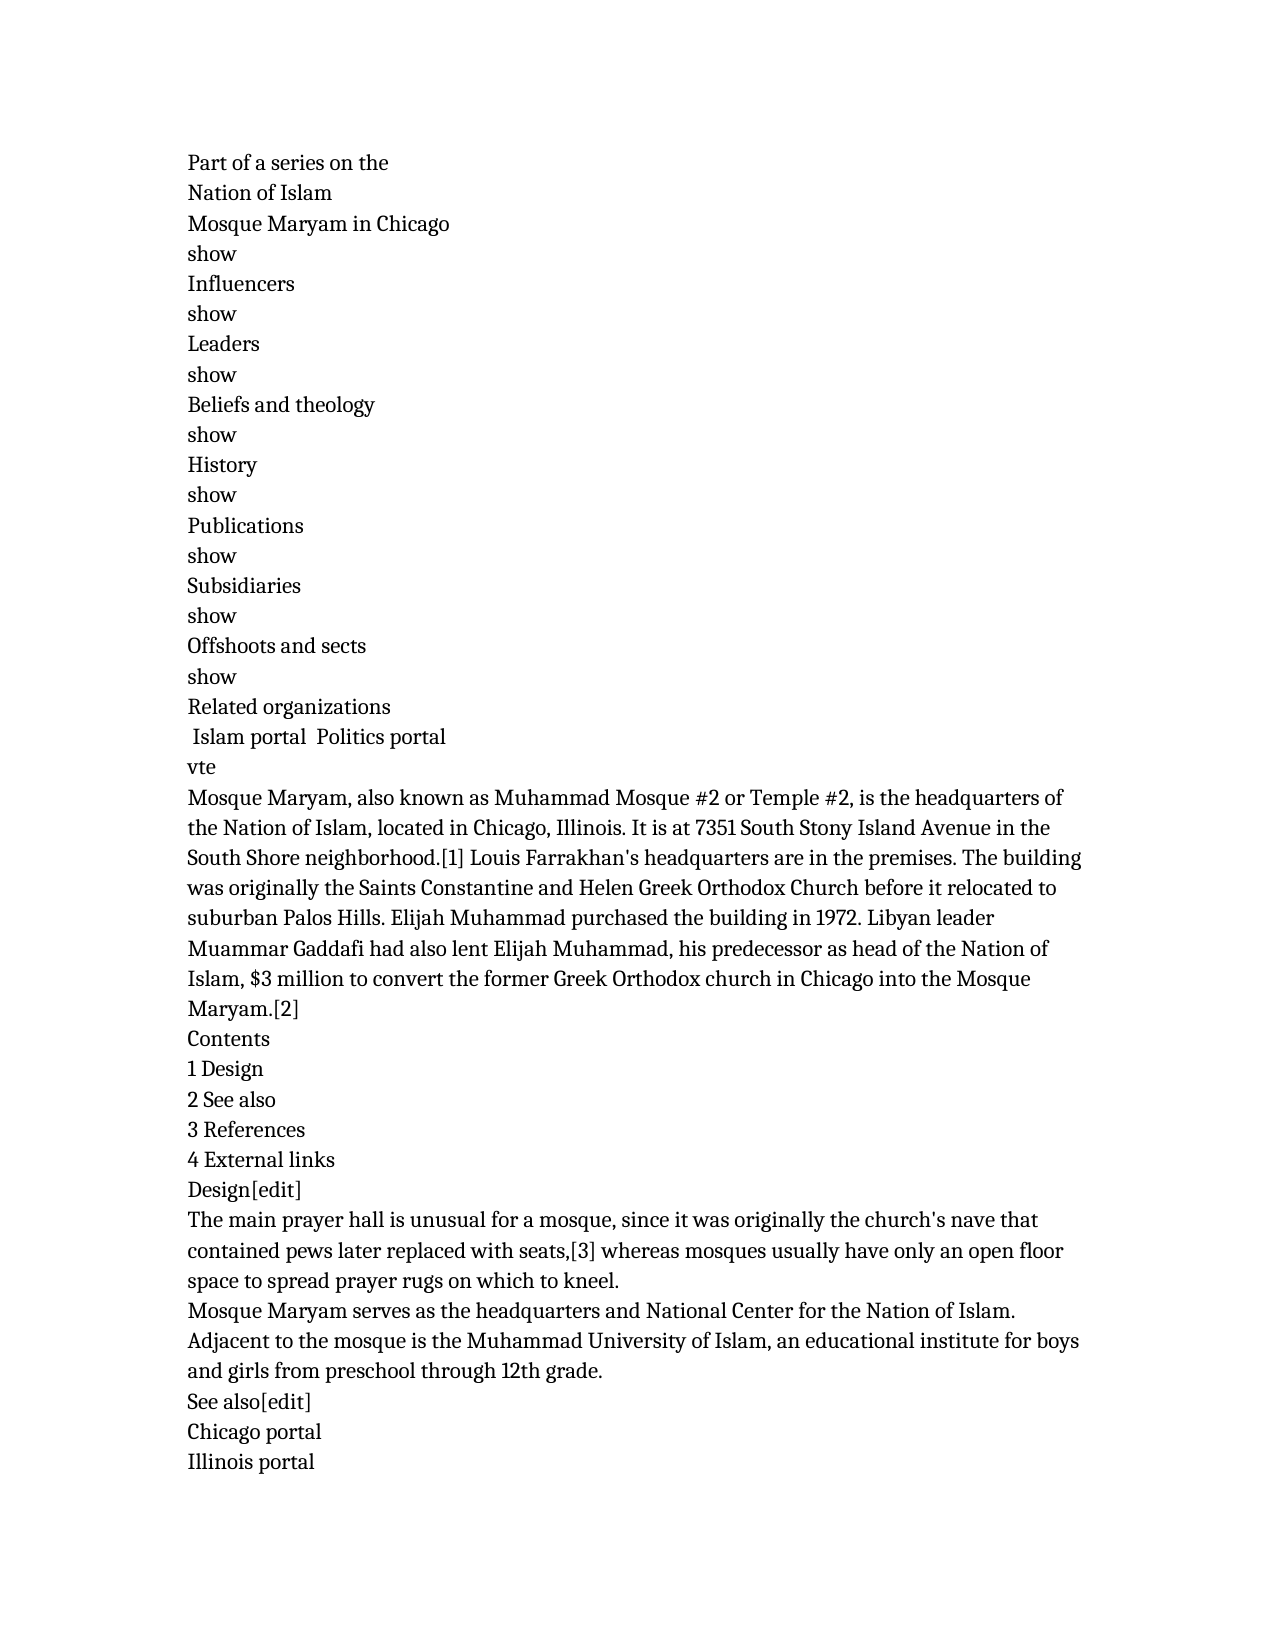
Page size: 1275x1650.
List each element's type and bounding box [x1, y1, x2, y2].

text [187, 150, 1087, 1475]
